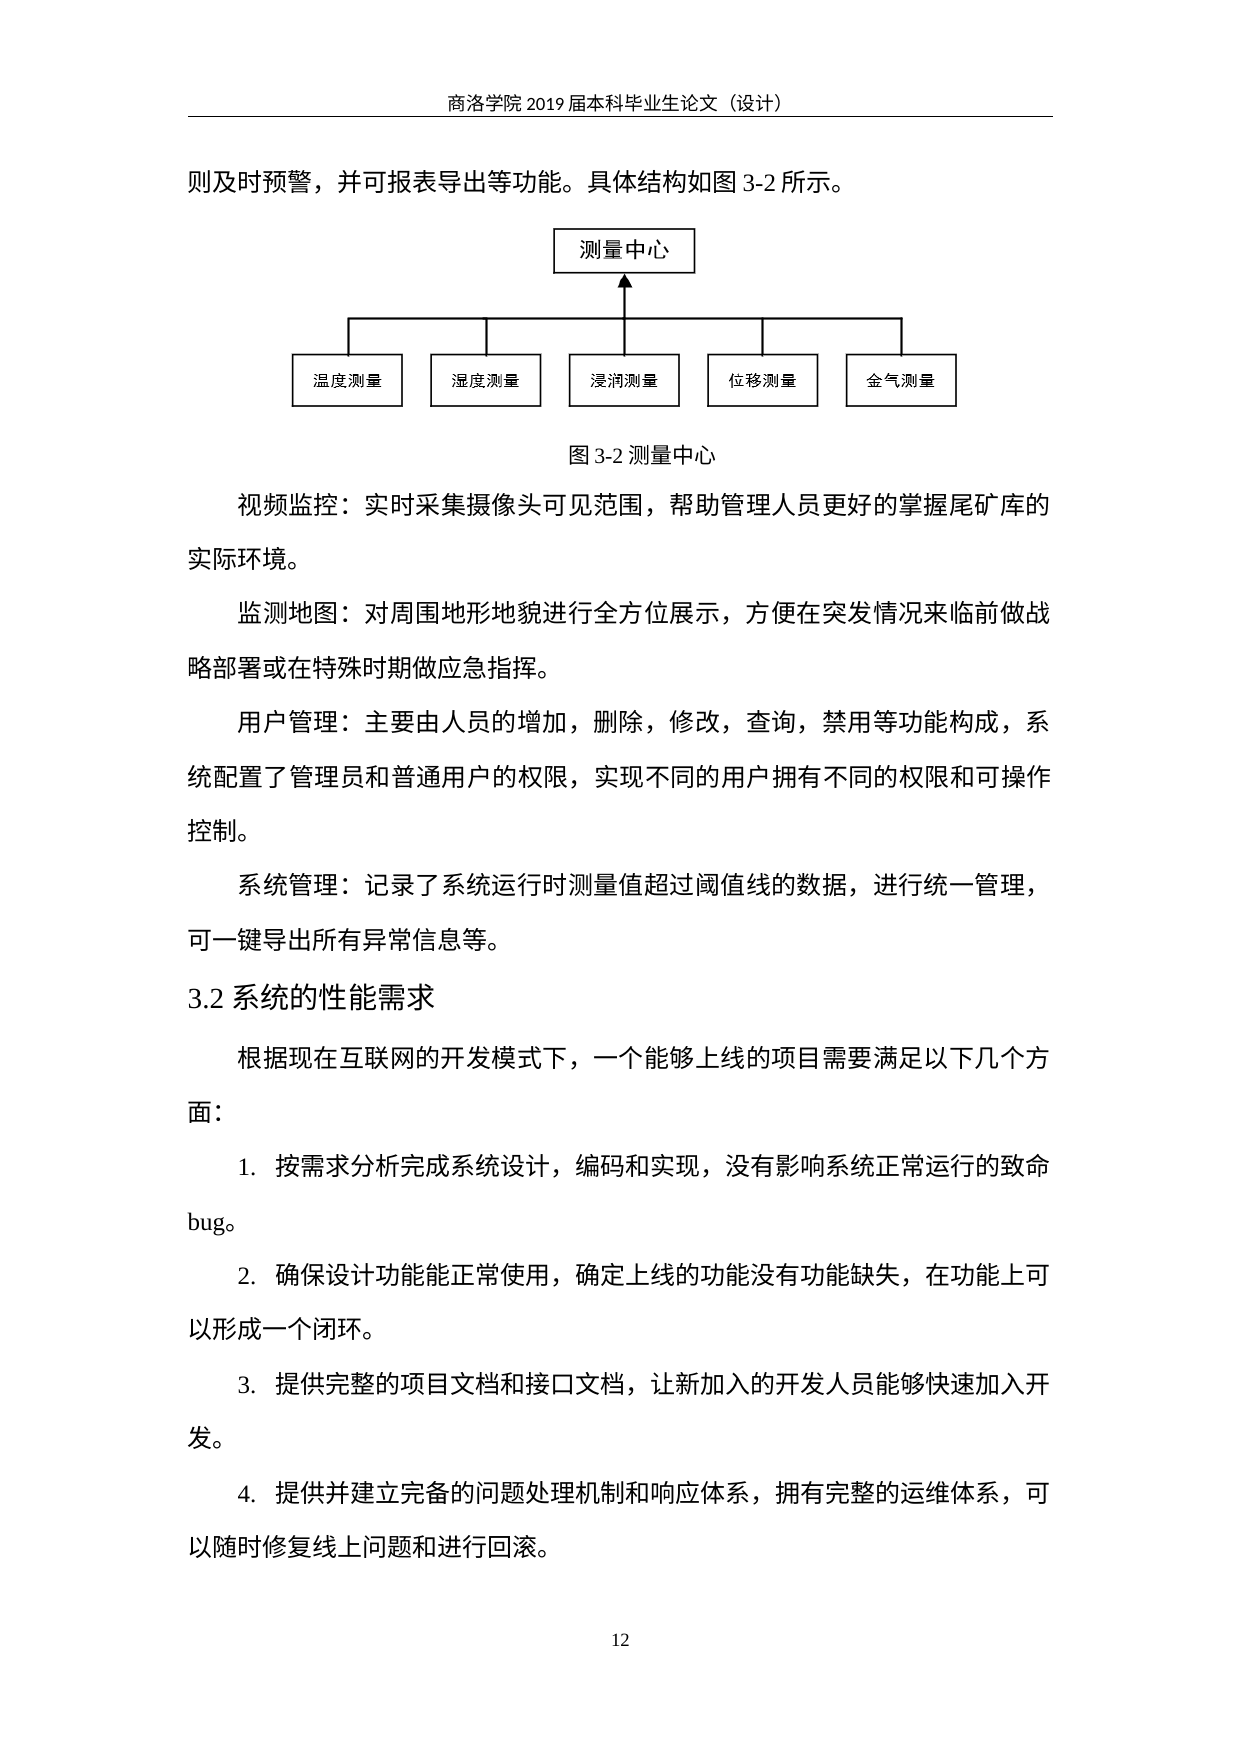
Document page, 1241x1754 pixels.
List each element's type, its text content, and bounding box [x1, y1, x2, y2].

list 确保设计功能能正常使用，确定上线的功能没有功能缺失，在功能上可以形成一个闭环。 [187, 1256, 1053, 1346]
text 图3-2 测量中心 [187, 438, 1053, 469]
list 按需求分析完成系统设计，编码和实现，没有影响系统正常运行的致命bug。 [187, 1147, 1053, 1237]
text 根据现在互联网的开发模式下，一个能够上线的项目需要满足以下几个方面： [187, 1038, 1053, 1129]
subtitle 3.2 系统的性能需求 [187, 974, 1053, 1017]
list 提供并建立完备的问题处理机制和响应体系，拥有完整的运维体系，可以随时修复线上问题和进行回滚。 [187, 1473, 1053, 1564]
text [187, 162, 1053, 198]
text 视频监控：实时采集摄像头可见范围，帮助管理人员更好的掌握尾矿库的实际环境。 [187, 485, 1053, 576]
text 监测地图：对周围地形地貌进行全方位展示，方便在突发情况来临前做战略部署或在特殊时期做应急指挥。 [187, 594, 1053, 684]
picture [265, 216, 975, 426]
text 用户管理：主要由人员的增加，删除，修改，查询，禁用等功能构成，系统配置了管理员和普通用户的权限，实现不同的用户拥有不同的权限和可操作控制。 [187, 703, 1053, 848]
list 提供完整的项目文档和接口文档，让新加入的开发人员能够快速加入开发。 [187, 1364, 1053, 1455]
text 系统管理：记录了系统运行时测量值超过阈值线的数据，进行统一管理，可一键导出所有异常信息等。 [187, 866, 1053, 956]
